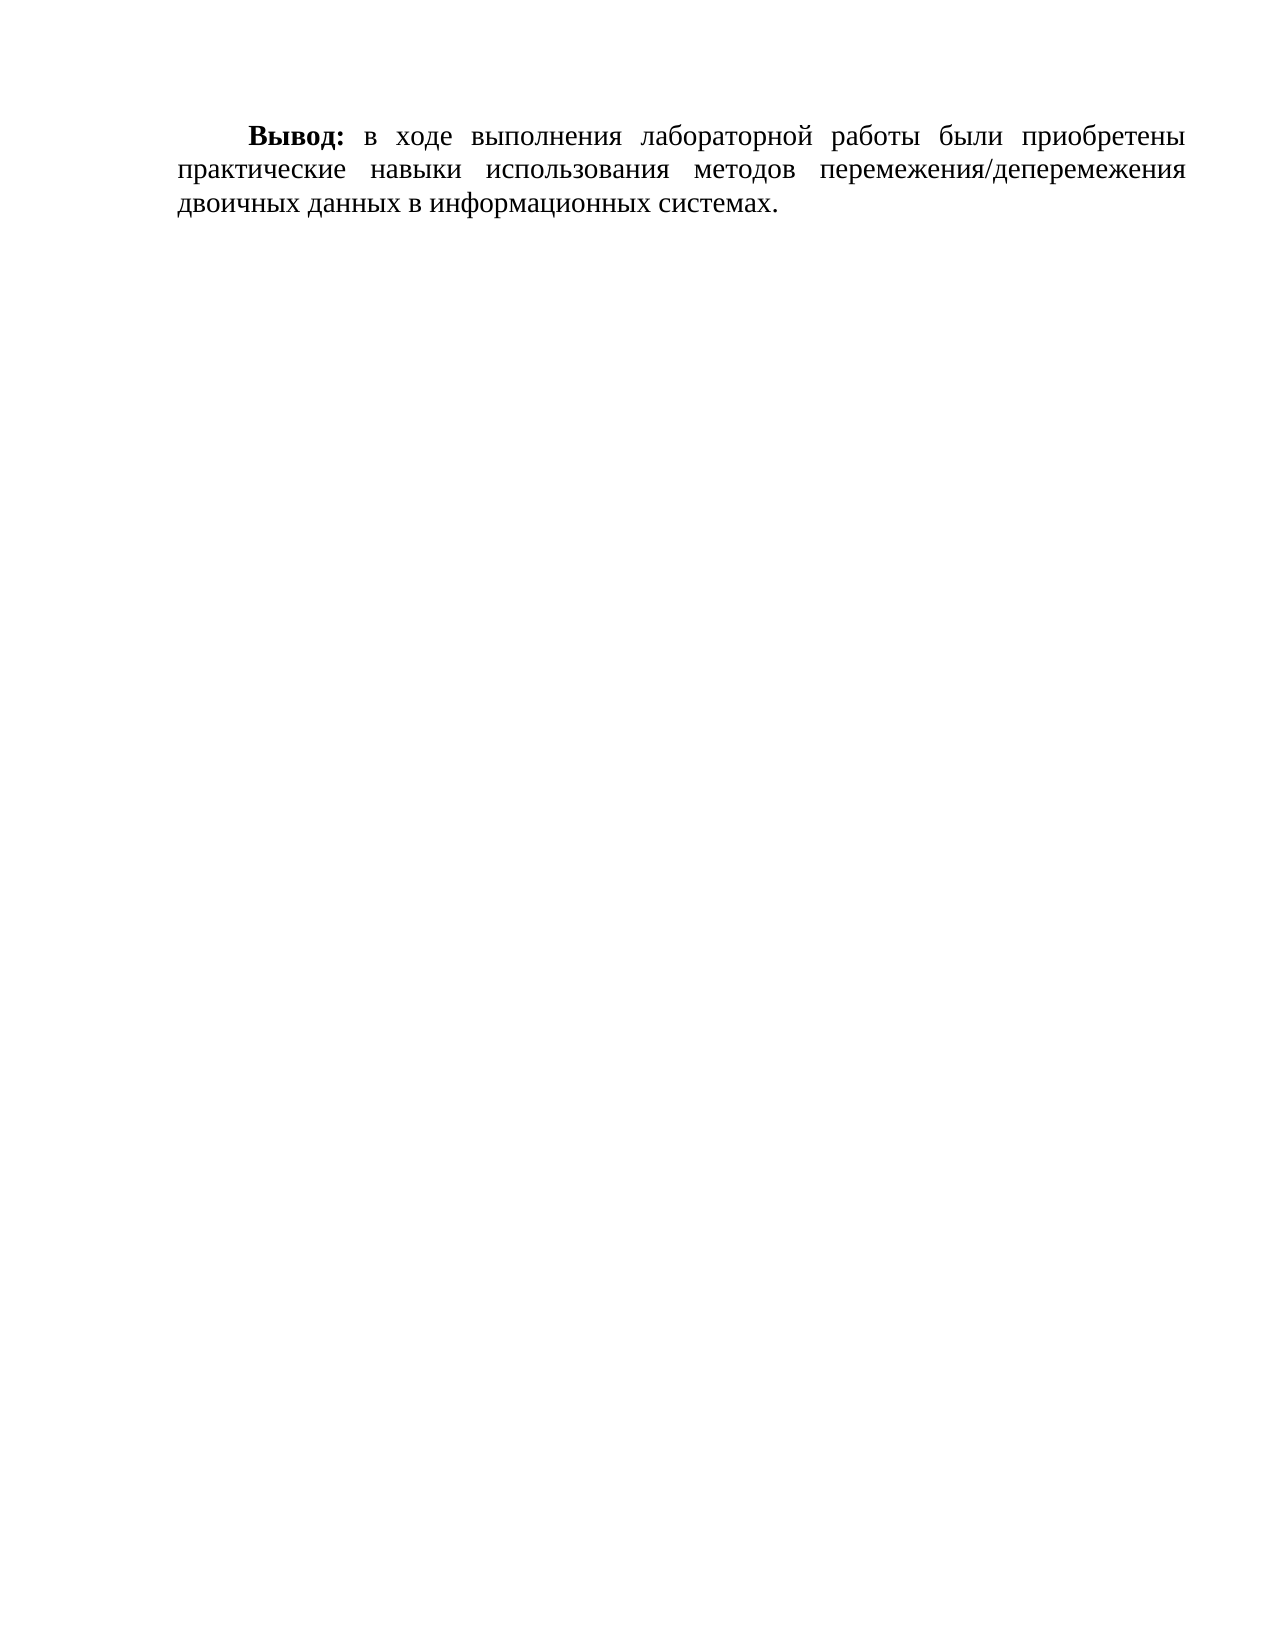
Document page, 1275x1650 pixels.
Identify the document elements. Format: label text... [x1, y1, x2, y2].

text Вывод: в ходе выполнения лабораторной работы были приобретены практические навыки использования методов перемежения/деперемежения двоичных данных в информационных системах. [177, 118, 1186, 219]
